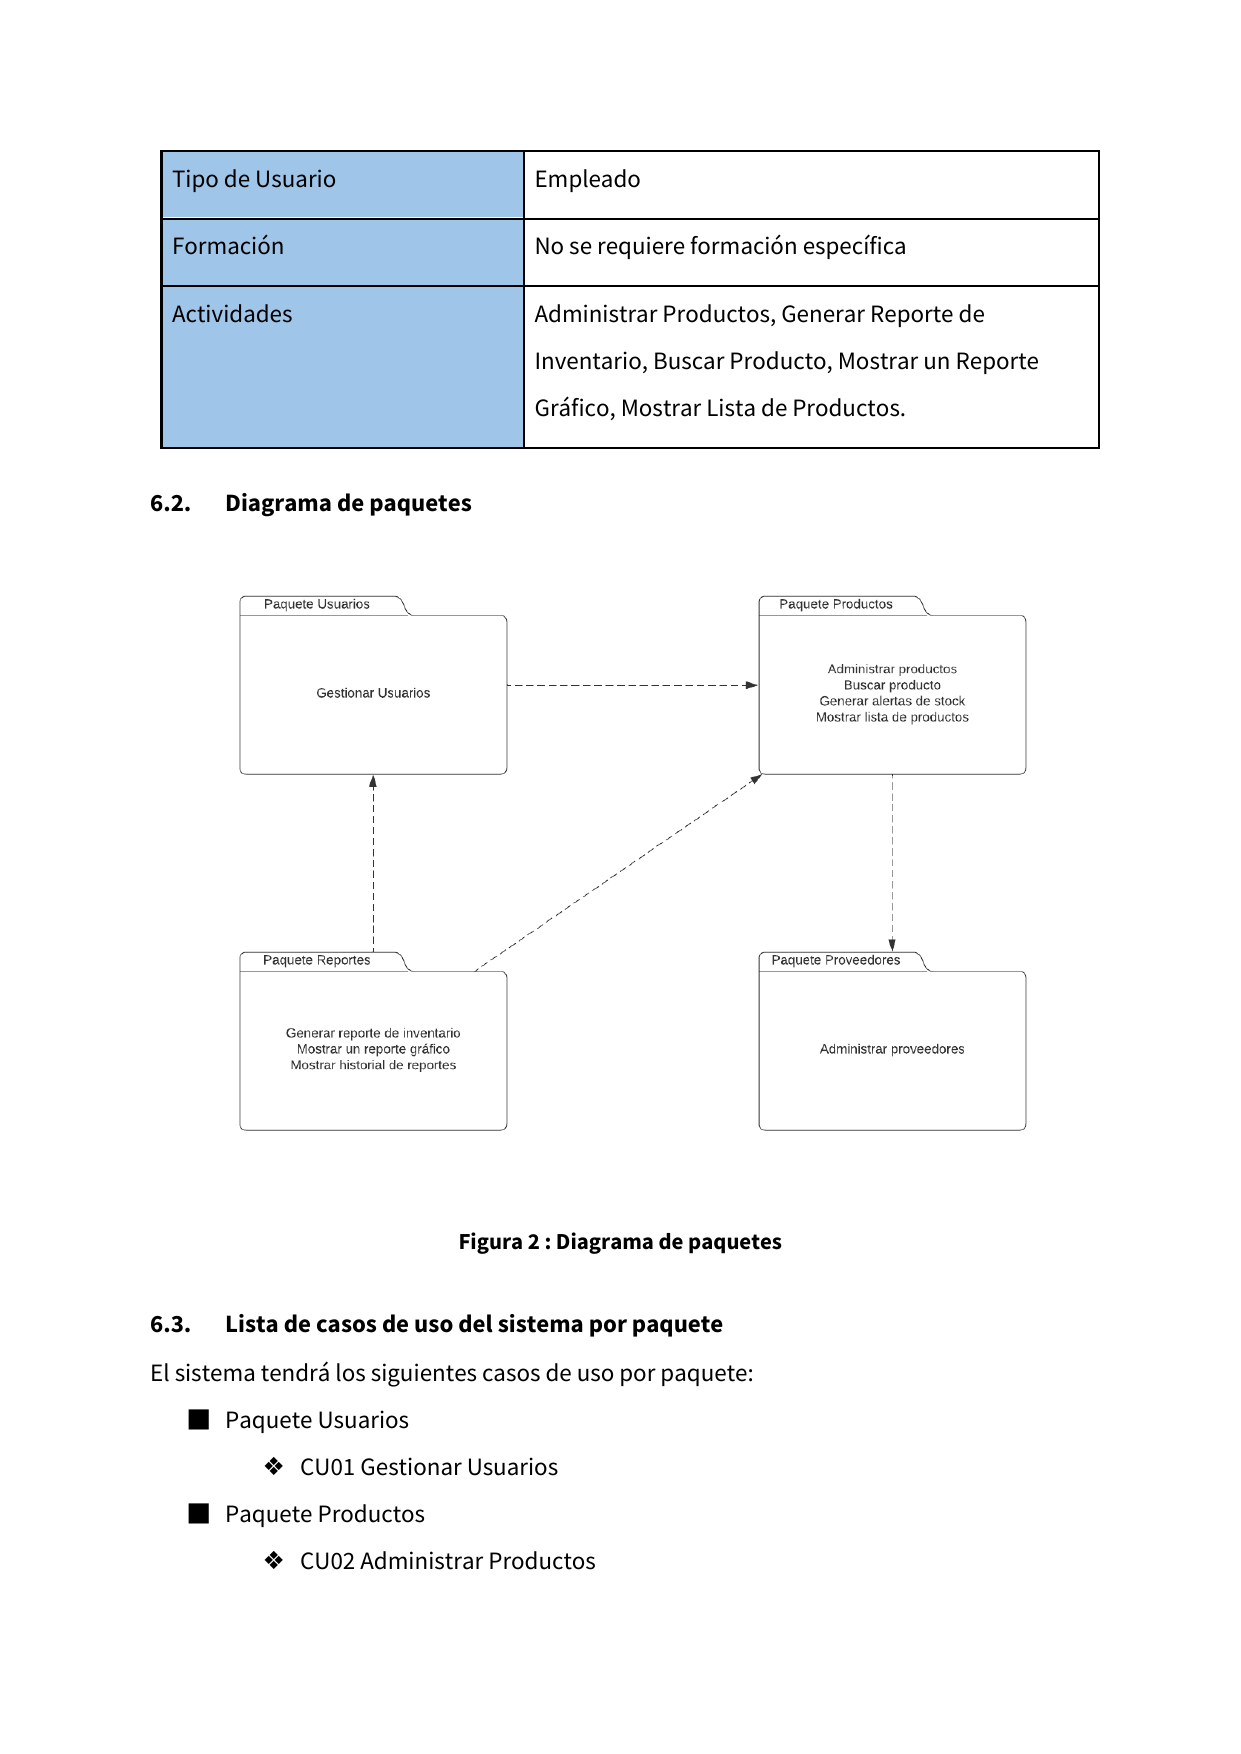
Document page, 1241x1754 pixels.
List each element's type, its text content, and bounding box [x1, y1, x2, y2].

text Figura 2 : Diagrama de paquetes [150, 1227, 1090, 1256]
list Paquete Usuarios [187, 1403, 1090, 1435]
table_cell Actividades [163, 287, 523, 447]
list CU02 Administrar Productos [262, 1545, 1090, 1577]
table_cell No se requiere formación específica [525, 220, 1098, 285]
picture [172, 535, 1070, 1198]
table_cell Administrar Productos, Generar Reporte de Inventario, Buscar Producto, Mostrar un Reporte Gráfico, Mostrar Lista de Productos. [525, 287, 1098, 447]
subtitle 6.2. Diagrama de paquetes [150, 486, 1090, 518]
text El sistema tendrá los siguientes casos de uso por paquete: [150, 1356, 1090, 1388]
table_header Empleado [525, 152, 1098, 217]
subtitle 6.3. Lista de casos de uso del sistema por paquete [150, 1308, 1090, 1339]
table_cell Formación [163, 220, 523, 285]
list CU01 Gestionar Usuarios [262, 1451, 1090, 1482]
table_header Tipo de Usuario [163, 152, 523, 217]
list Paquete Productos [187, 1498, 1090, 1529]
